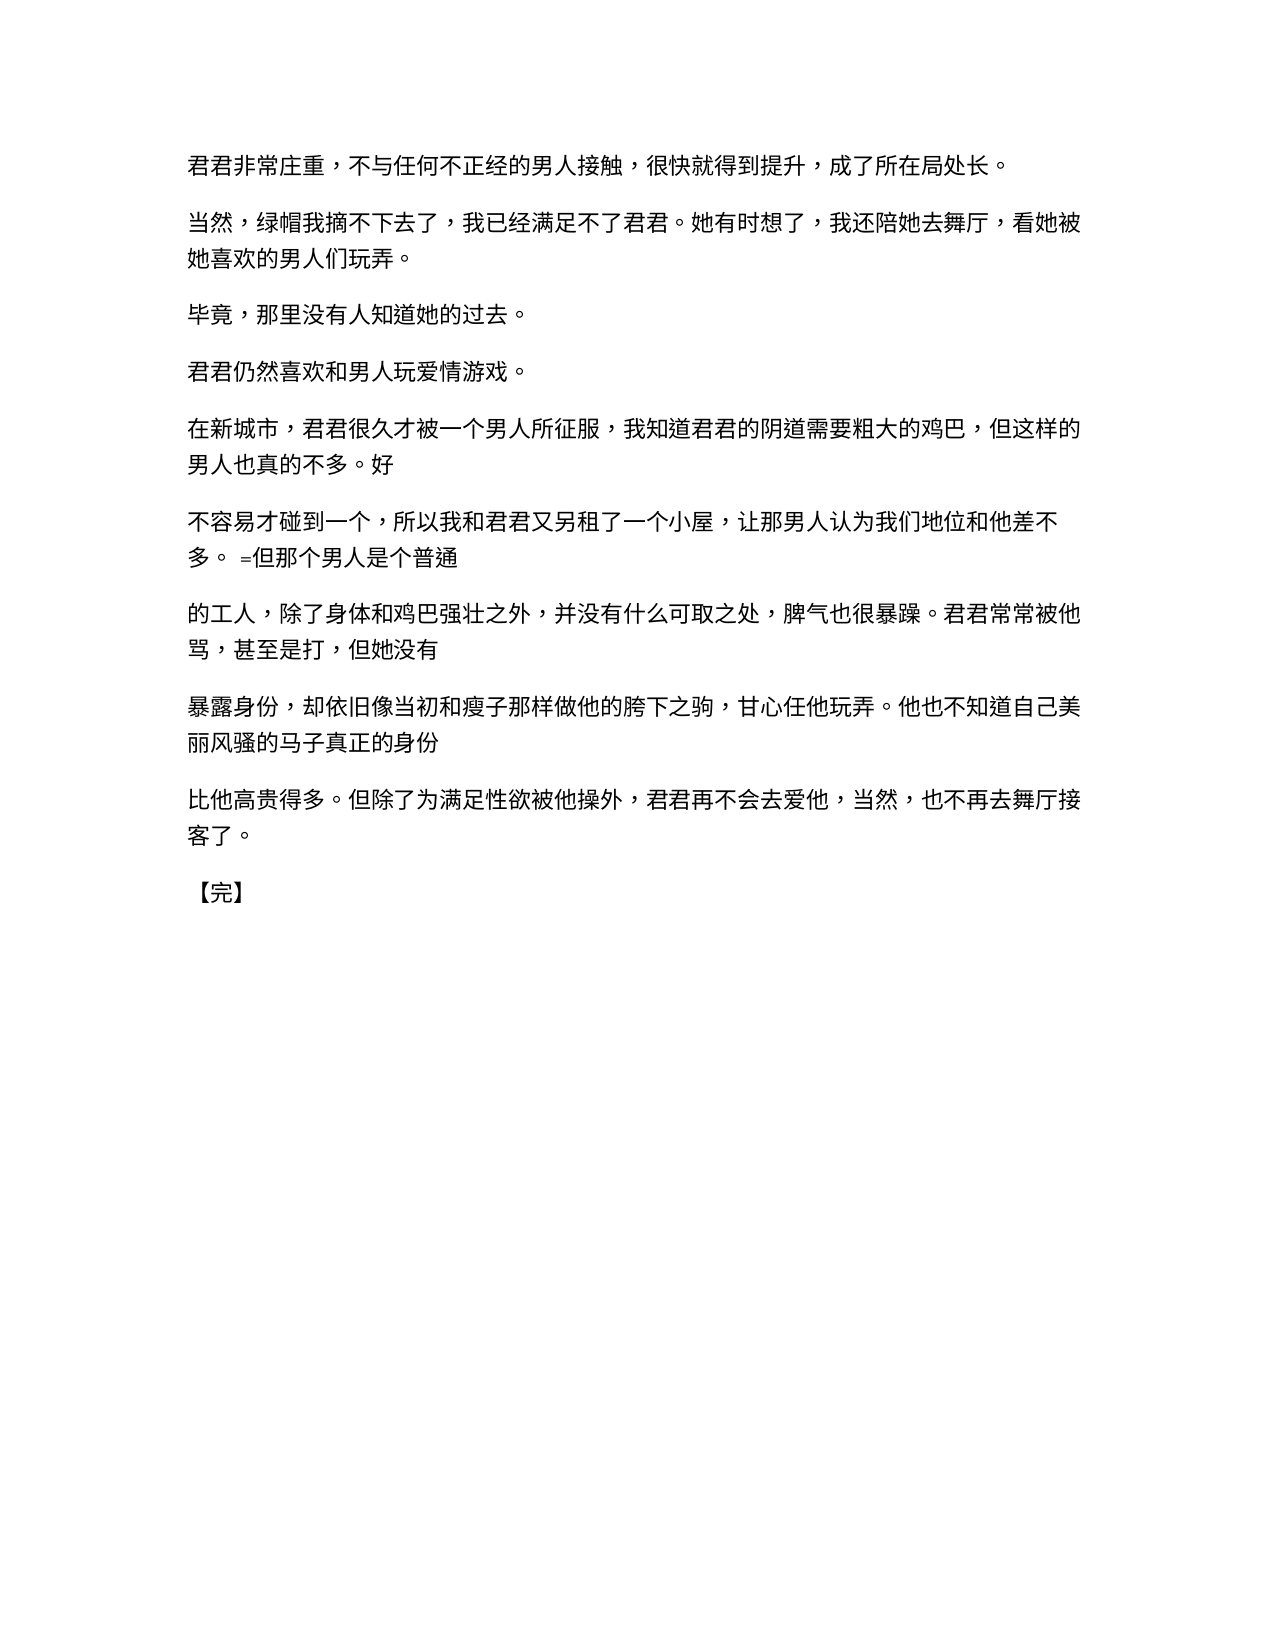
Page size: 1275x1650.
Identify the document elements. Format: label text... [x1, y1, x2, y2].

text 当然，绿帽我摘不下去了，我已经满足不了君君。她有时想了，我还陪她去舞厅，看她被她喜欢的男人们玩弄。 [187, 207, 1087, 274]
text 暴露身份，却依旧像当初和瘦子那样做他的胯下之驹，甘心任他玩弄。他也不知道自己美丽风骚的马子真正的身份 [187, 691, 1087, 758]
text 君君非常庄重，不与任何不正经的男人接触，很快就得到提升，成了所在局处长。 [187, 150, 1087, 181]
text 君君仍然喜欢和男人玩爱情游戏。 [187, 356, 1087, 387]
text 毕竟，那里没有人知道她的过去。 [187, 299, 1087, 331]
text 【完】 [187, 877, 1087, 908]
text 的工人，除了身体和鸡巴强壮之外，并没有什么可取之处，脾气也很暴躁。君君常常被他骂，甚至是打，但她没有 [187, 598, 1087, 666]
text 比他高贵得多。但除了为满足性欲被他操外，君君再不会去爱他，当然，也不再去舞厅接客了。 [187, 784, 1087, 851]
text 在新城市，君君很久才被一个男人所征服，我知道君君的阴道需要粗大的鸡巴，但这样的男人也真的不多。好 [187, 413, 1087, 480]
text 不容易才碰到一个，所以我和君君又另租了一个小屋，让那男人认为我们地位和他差不多。 =但那个男人是个普通 [187, 506, 1087, 573]
